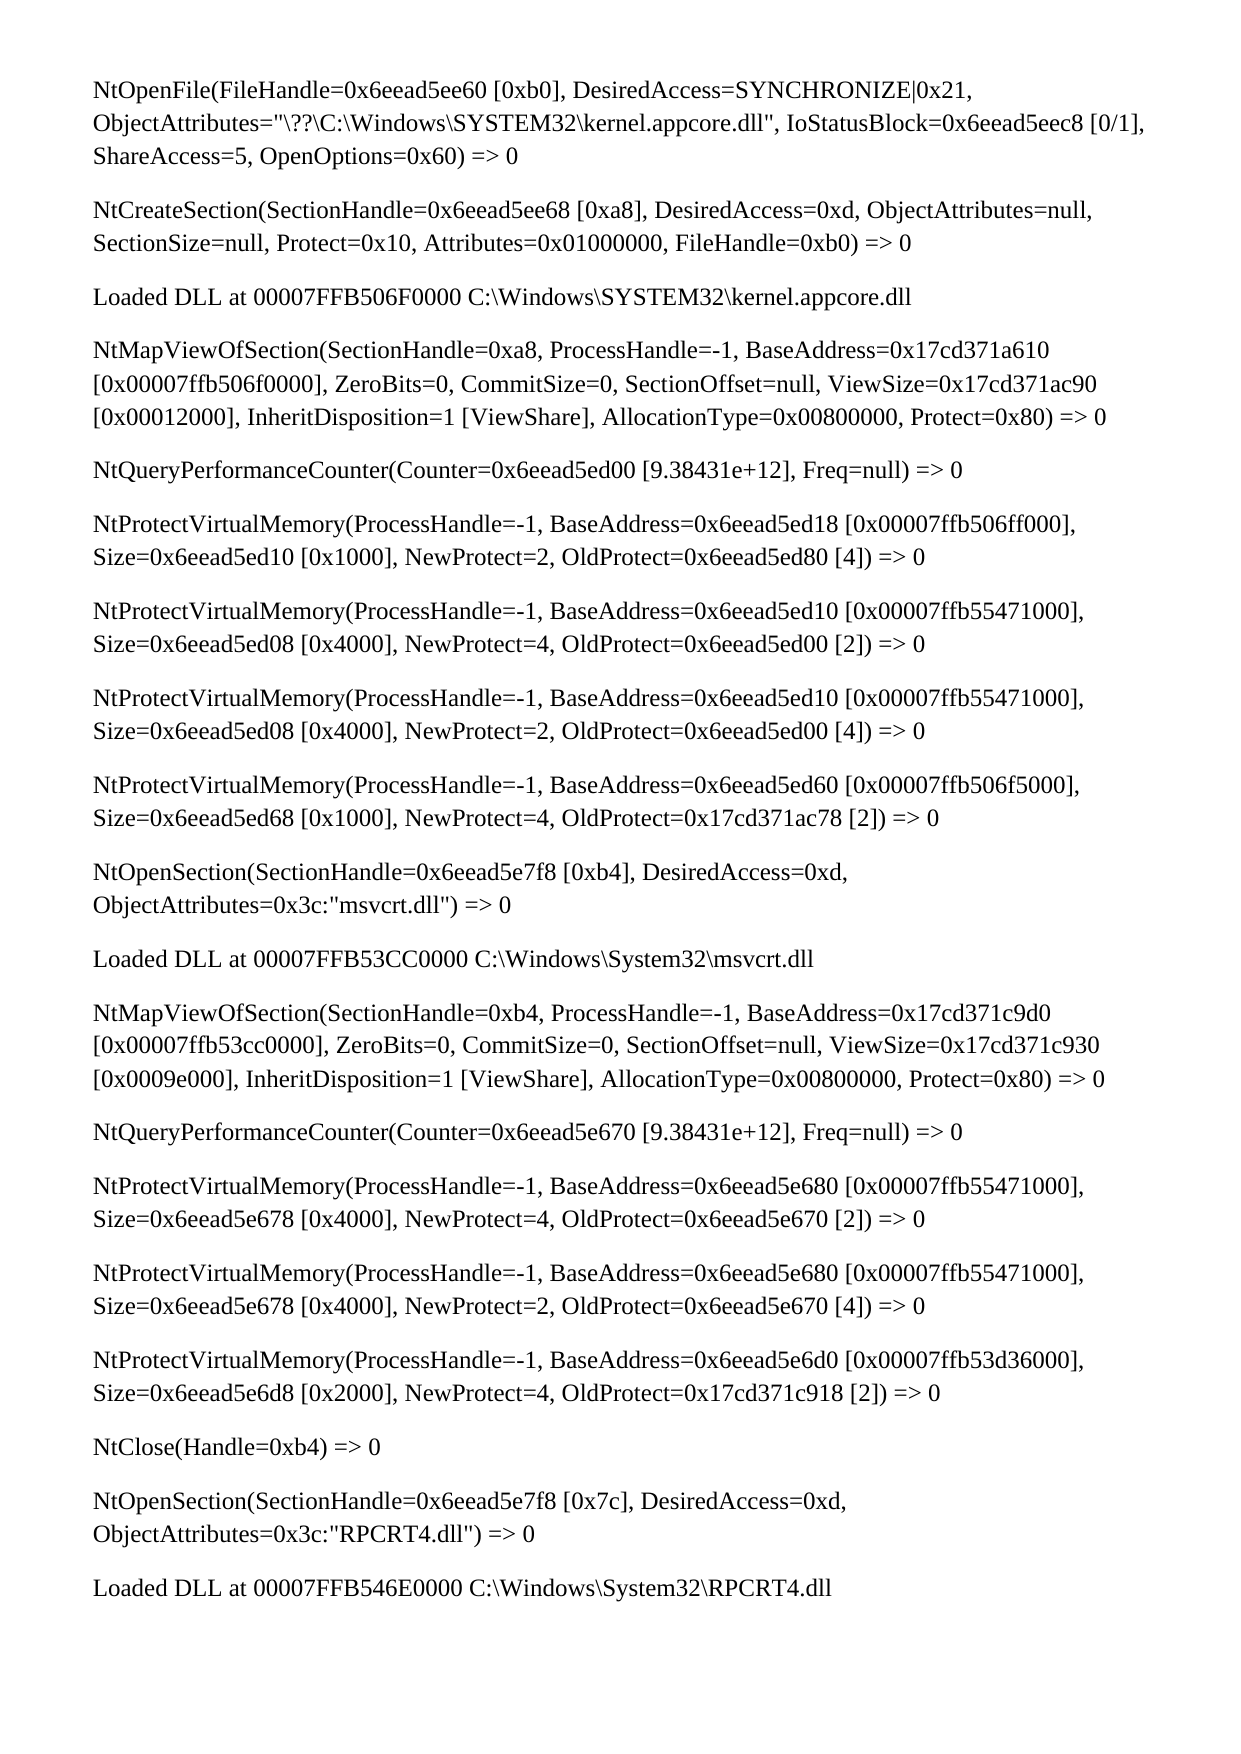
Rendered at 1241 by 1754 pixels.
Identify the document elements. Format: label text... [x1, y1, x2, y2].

text NtOpenFile(FileHandle=0x6eead5ee60 [0xb0], DesiredAccess=SYNCHRONIZE|0x21, ObjectAttributes="\??\C:\Windows\SYSTEM32\kernel.appcore.dll", IoStatusBlock=0x6eead5eec8 [0/1], ShareAccess=5, OpenOptions=0x60) => 0 [93, 75, 1147, 170]
text NtQueryPerformanceCounter(Counter=0x6eead5e670 [9.38431e+12], Freq=null) => 0 [93, 1117, 1147, 1146]
text Loaded DLL at 00007FFB546E0000 C:\Windows\System32\RPCRT4.dll [93, 1573, 1147, 1601]
text NtMapViewOfSection(SectionHandle=0xa8, ProcessHandle=-1, BaseAddress=0x17cd371a610 [0x00007ffb506f0000], ZeroBits=0, CommitSize=0, SectionOffset=null, ViewSize=0x17cd371ac90 [0x00012000], InheritDisposition=1 [ViewShare], AllocationType=0x00800000, Protect=0x80) => 0 [93, 336, 1147, 430]
text NtCreateSection(SectionHandle=0x6eead5ee68 [0xa8], DesiredAccess=0xd, ObjectAttributes=null, SectionSize=null, Protect=0x10, Attributes=0x01000000, FileHandle=0xb0) => 0 [93, 195, 1147, 257]
text NtProtectVirtualMemory(ProcessHandle=-1, BaseAddress=0x6eead5ed60 [0x00007ffb506f5000], Size=0x6eead5ed68 [0x1000], NewProtect=4, OldProtect=0x17cd371ac78 [2]) => 0 [93, 770, 1147, 832]
text NtProtectVirtualMemory(ProcessHandle=-1, BaseAddress=0x6eead5ed18 [0x00007ffb506ff000], Size=0x6eead5ed10 [0x1000], NewProtect=2, OldProtect=0x6eead5ed80 [4]) => 0 [93, 509, 1147, 571]
text NtProtectVirtualMemory(ProcessHandle=-1, BaseAddress=0x6eead5ed10 [0x00007ffb55471000], Size=0x6eead5ed08 [0x4000], NewProtect=4, OldProtect=0x6eead5ed00 [2]) => 0 [93, 596, 1147, 658]
text NtOpenSection(SectionHandle=0x6eead5e7f8 [0x7c], DesiredAccess=0xd, ObjectAttributes=0x3c:"RPCRT4.dll") => 0 [93, 1486, 1147, 1548]
text Loaded DLL at 00007FFB506F0000 C:\Windows\SYSTEM32\kernel.appcore.dll [93, 282, 1147, 311]
text NtProtectVirtualMemory(ProcessHandle=-1, BaseAddress=0x6eead5ed10 [0x00007ffb55471000], Size=0x6eead5ed08 [0x4000], NewProtect=2, OldProtect=0x6eead5ed00 [4]) => 0 [93, 683, 1147, 745]
text Loaded DLL at 00007FFB53CC0000 C:\Windows\System32\msvcrt.dll [93, 944, 1147, 972]
text NtClose(Handle=0xb4) => 0 [93, 1432, 1147, 1461]
text NtMapViewOfSection(SectionHandle=0xb4, ProcessHandle=-1, BaseAddress=0x17cd371c9d0 [0x00007ffb53cc0000], ZeroBits=0, CommitSize=0, SectionOffset=null, ViewSize=0x17cd371c930 [0x0009e000], InheritDisposition=1 [ViewShare], AllocationType=0x00800000, Protect=0x80) => 0 [93, 998, 1147, 1092]
text NtProtectVirtualMemory(ProcessHandle=-1, BaseAddress=0x6eead5e6d0 [0x00007ffb53d36000], Size=0x6eead5e6d8 [0x2000], NewProtect=4, OldProtect=0x17cd371c918 [2]) => 0 [93, 1345, 1147, 1407]
text NtQueryPerformanceCounter(Counter=0x6eead5ed00 [9.38431e+12], Freq=null) => 0 [93, 456, 1147, 484]
text NtOpenSection(SectionHandle=0x6eead5e7f8 [0xb4], DesiredAccess=0xd, ObjectAttributes=0x3c:"msvcrt.dll") => 0 [93, 857, 1147, 919]
